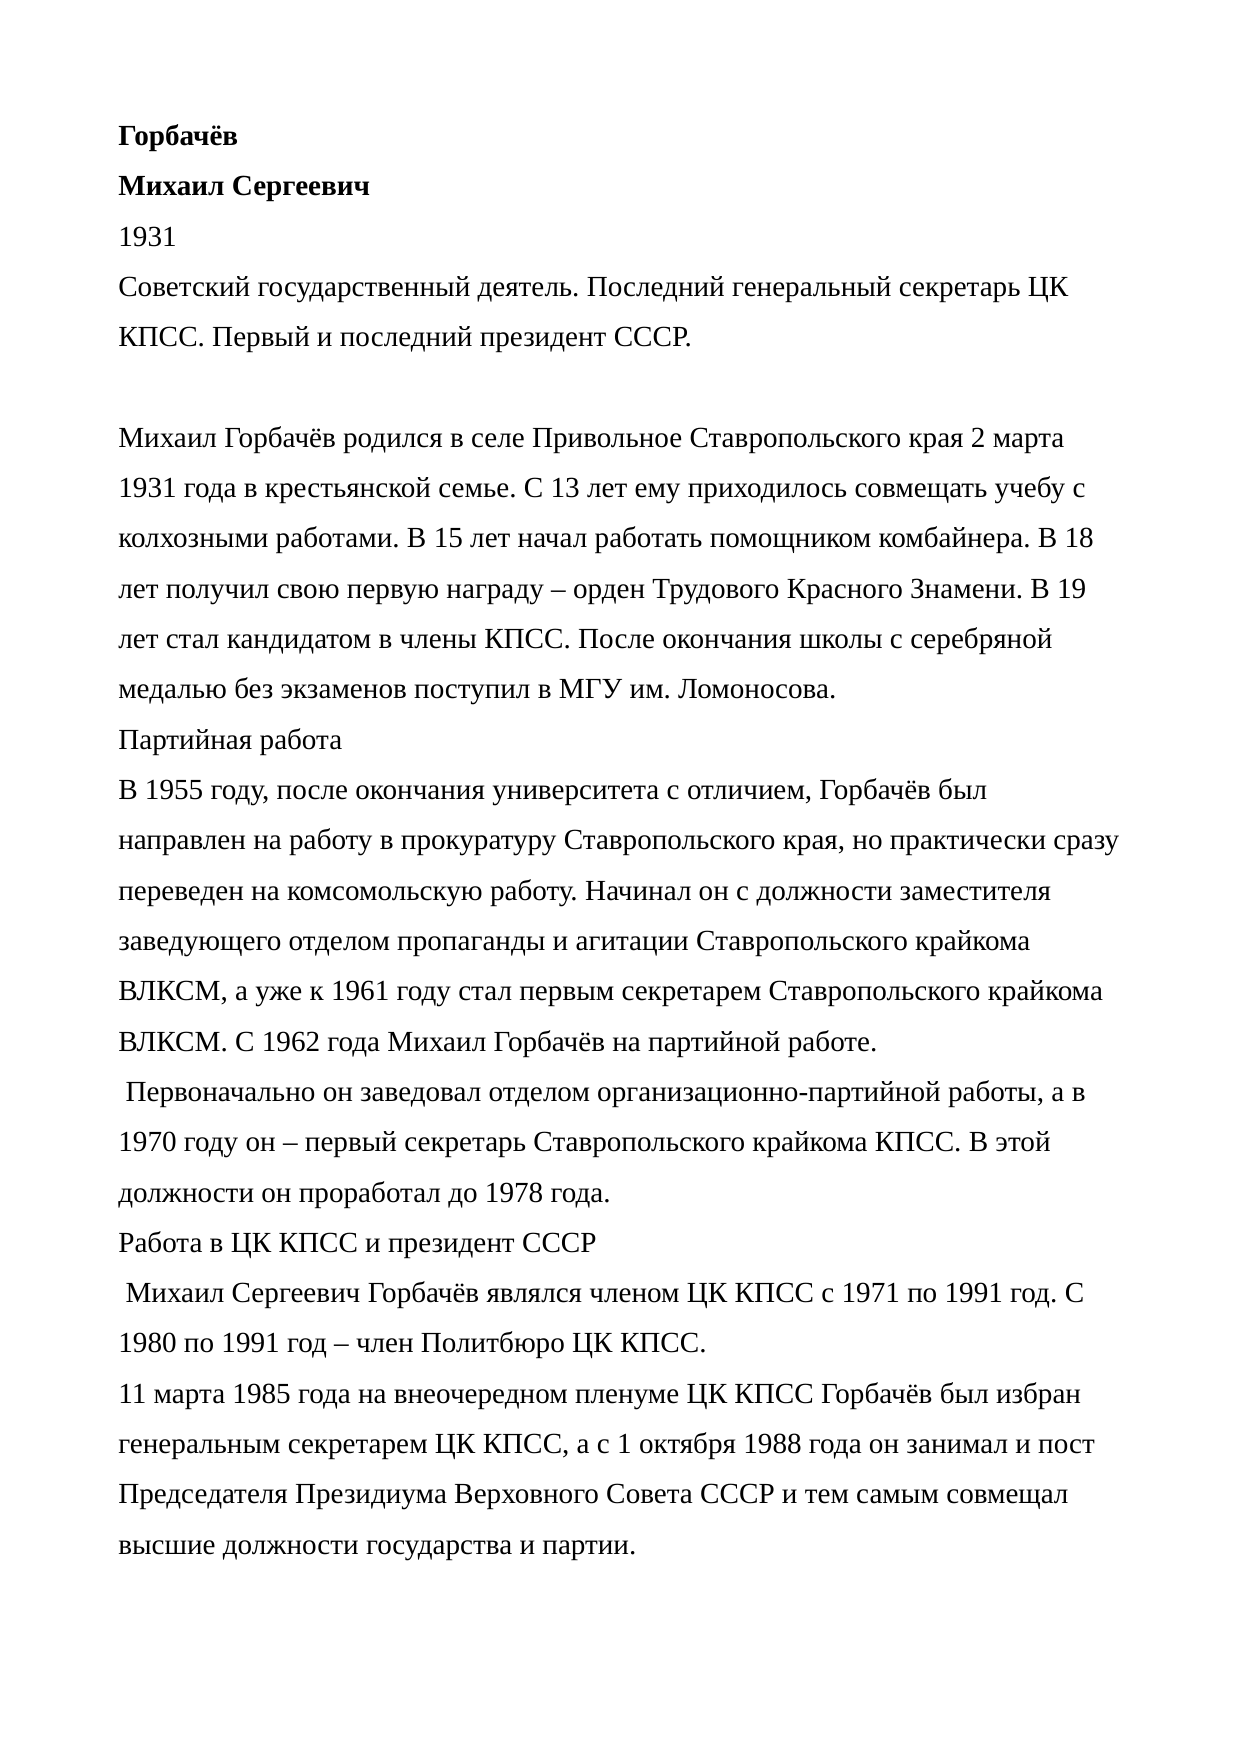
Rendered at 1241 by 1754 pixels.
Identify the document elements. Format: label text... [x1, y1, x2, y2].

text Горбачёв [118, 118, 1122, 152]
text 1931 [118, 219, 1122, 252]
text Работа в ЦК КПСС и президент СССР [118, 1225, 1122, 1258]
text Партийная работа [118, 722, 1122, 755]
text В 1955 году, после окончания университета с отличием, Горбачёв был направлен на работу в прокуратуру Ставропольского края, но практически сразу переведен на комсомольскую работу. Начинал он с должности заместителя заведующего отделом пропаганды и агитации Ставропольского крайкома ВЛКСМ, а уже к 1961 году стал первым секретарем Ставропольского крайкома ВЛКСМ. С 1962 года Михаил Горбачёв на партийной работе. [118, 772, 1122, 1057]
text Первоначально он заведовал отделом организационно-партийной работы, а в 1970 году он – первый секретарь Ставропольского крайкома КПСС. В этой должности он проработал до 1978 года. [118, 1074, 1122, 1208]
text Михаил Сергеевич Горбачёв являлся членом ЦК КПСС с 1971 по 1991 год. С 1980 по 1991 год – член Политбюро ЦК КПСС. [118, 1275, 1122, 1359]
text Михаил Горбачёв родился в селе Привольное Ставропольского края 2 марта 1931 года в крестьянской семье. С 13 лет ему приходилось совмещать учебу с колхозными работами. В 15 лет начал работать помощником комбайнера. В 18 лет получил свою первую награду – орден Трудового Красного Знамени. В 19 лет стал кандидатом в члены КПСС. После окончания школы с серебряной медалью без экзаменов поступил в МГУ им. Ломоносова. [118, 420, 1122, 705]
text Михаил Сергеевич [118, 168, 1122, 202]
text 11 марта 1985 года на внеочередном пленуме ЦК КПСС Горбачёв был избран генеральным секретарем ЦК КПСС, а с 1 октября 1988 года он занимал и пост Председателя Президиума Верховного Совета СССР и тем самым совмещал высшие должности государства и партии. [118, 1376, 1122, 1560]
text Советский государственный деятель. Последний генеральный секретарь ЦК КПСС. Первый и последний президент СССР. [118, 269, 1122, 353]
